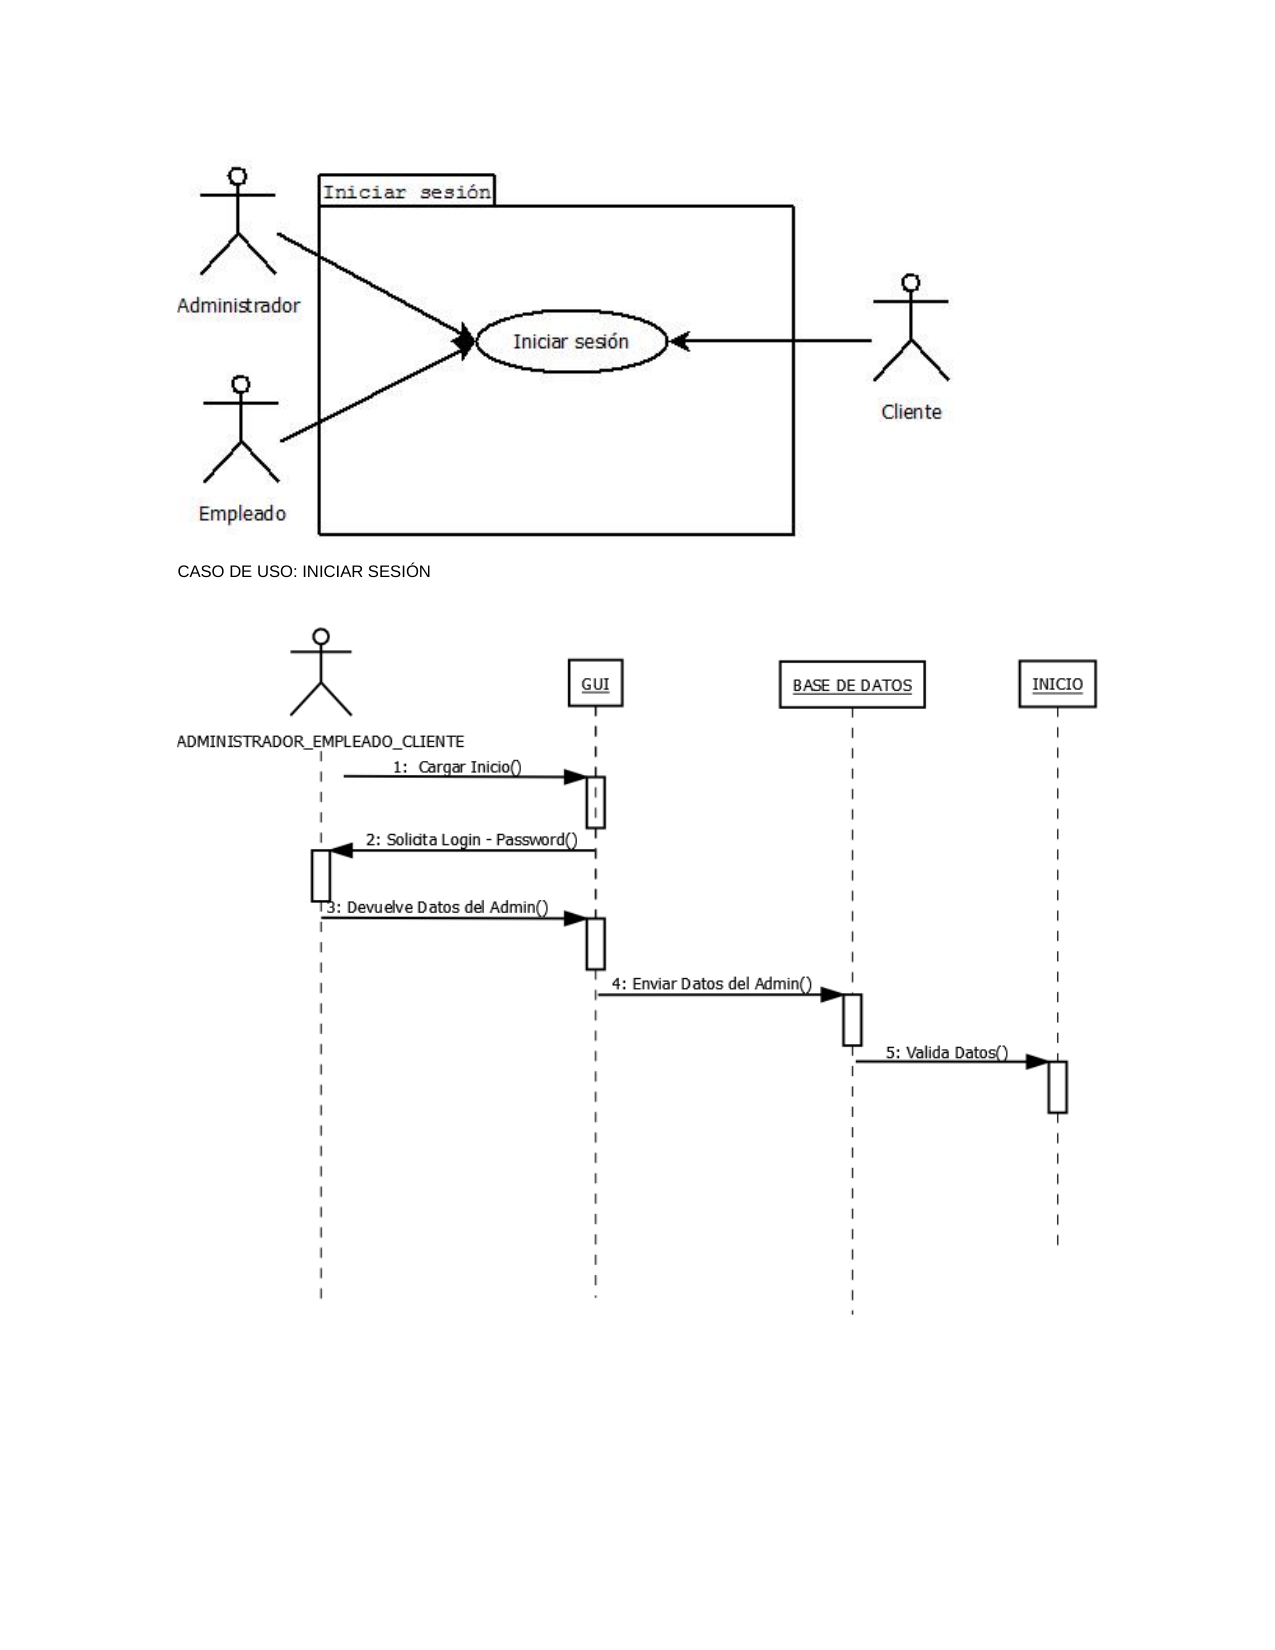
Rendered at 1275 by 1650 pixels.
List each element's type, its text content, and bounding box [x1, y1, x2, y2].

picture [177, 606, 1098, 1316]
text CASO DE USO: INICIAR SESIÓN [177, 562, 1098, 581]
picture [177, 147, 954, 538]
